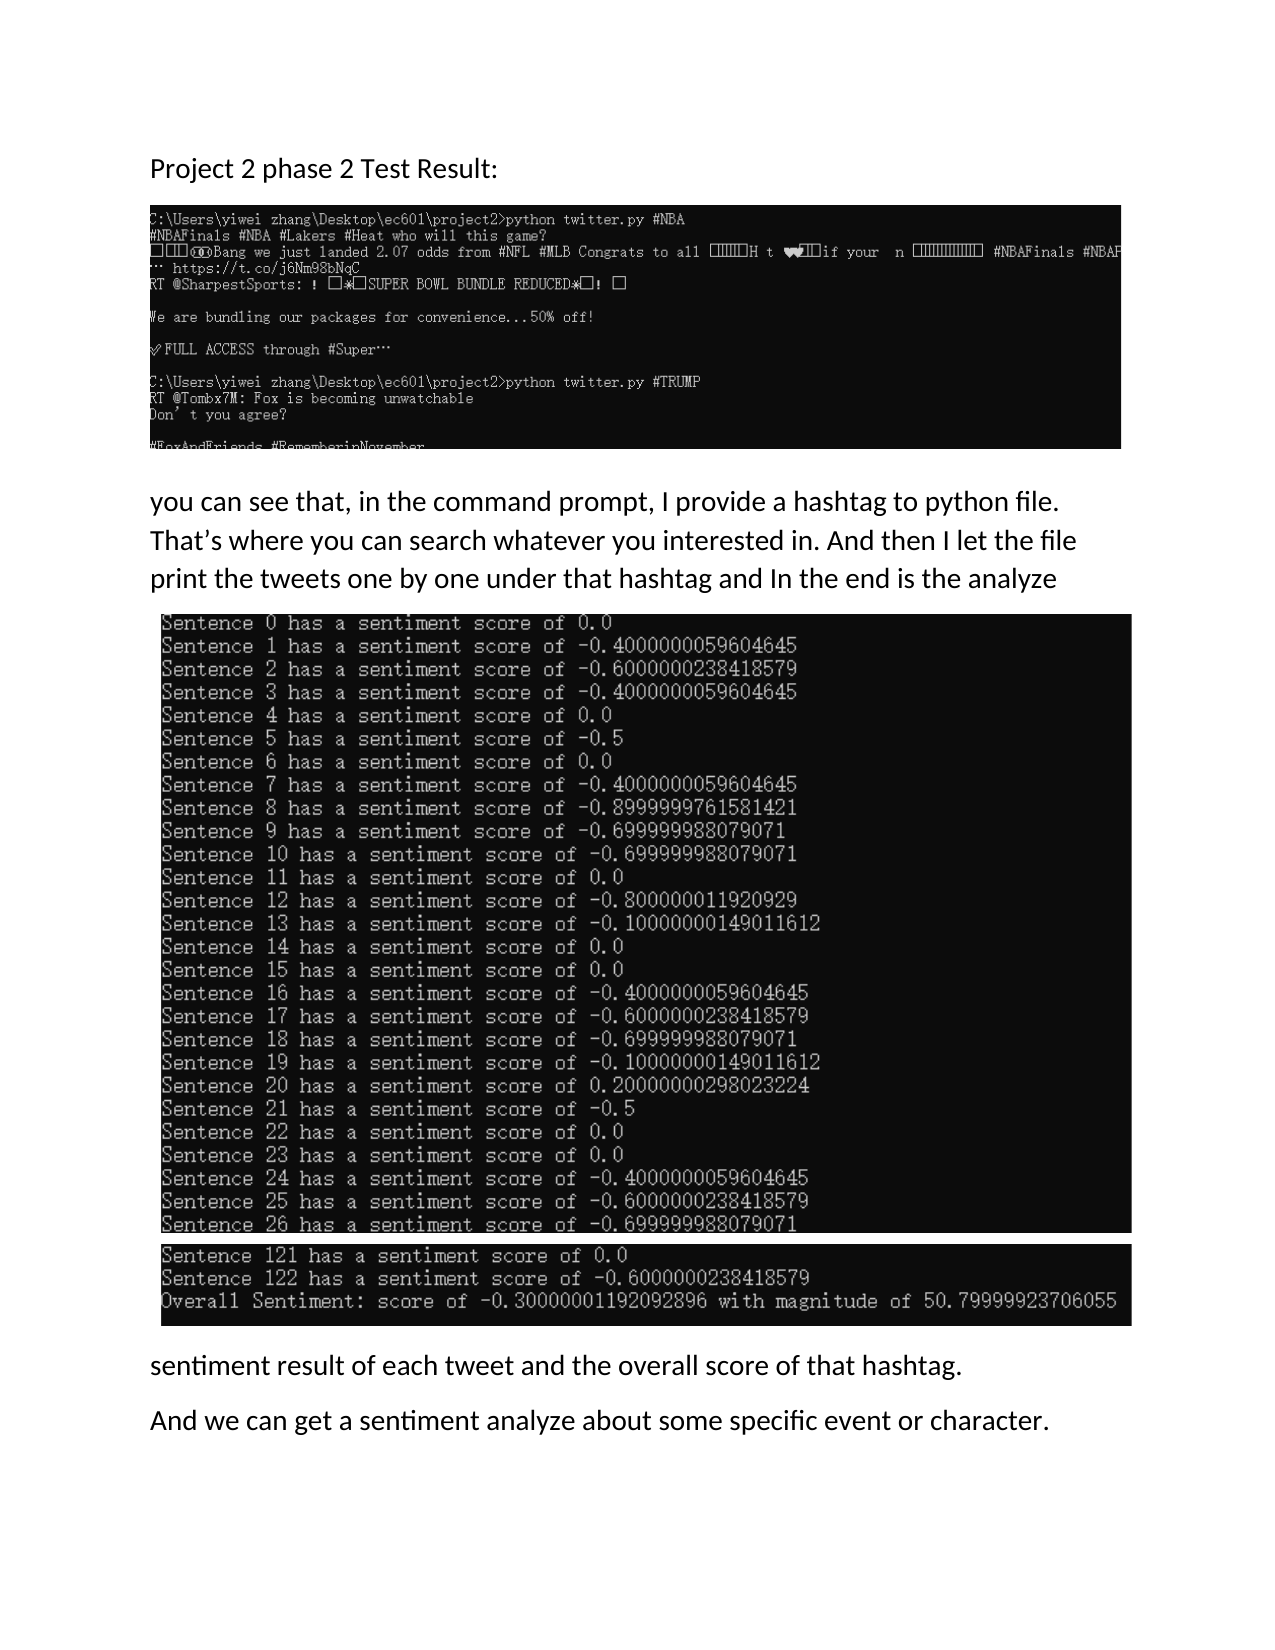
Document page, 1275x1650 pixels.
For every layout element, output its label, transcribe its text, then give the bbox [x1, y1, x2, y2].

picture [161, 614, 1133, 1233]
picture [161, 1244, 1133, 1326]
text Project 2 phase 2 Test Result: [150, 150, 1125, 186]
picture [150, 205, 1122, 449]
text And we can get a sentiment analyze about some specific event or character. [150, 1402, 1125, 1438]
